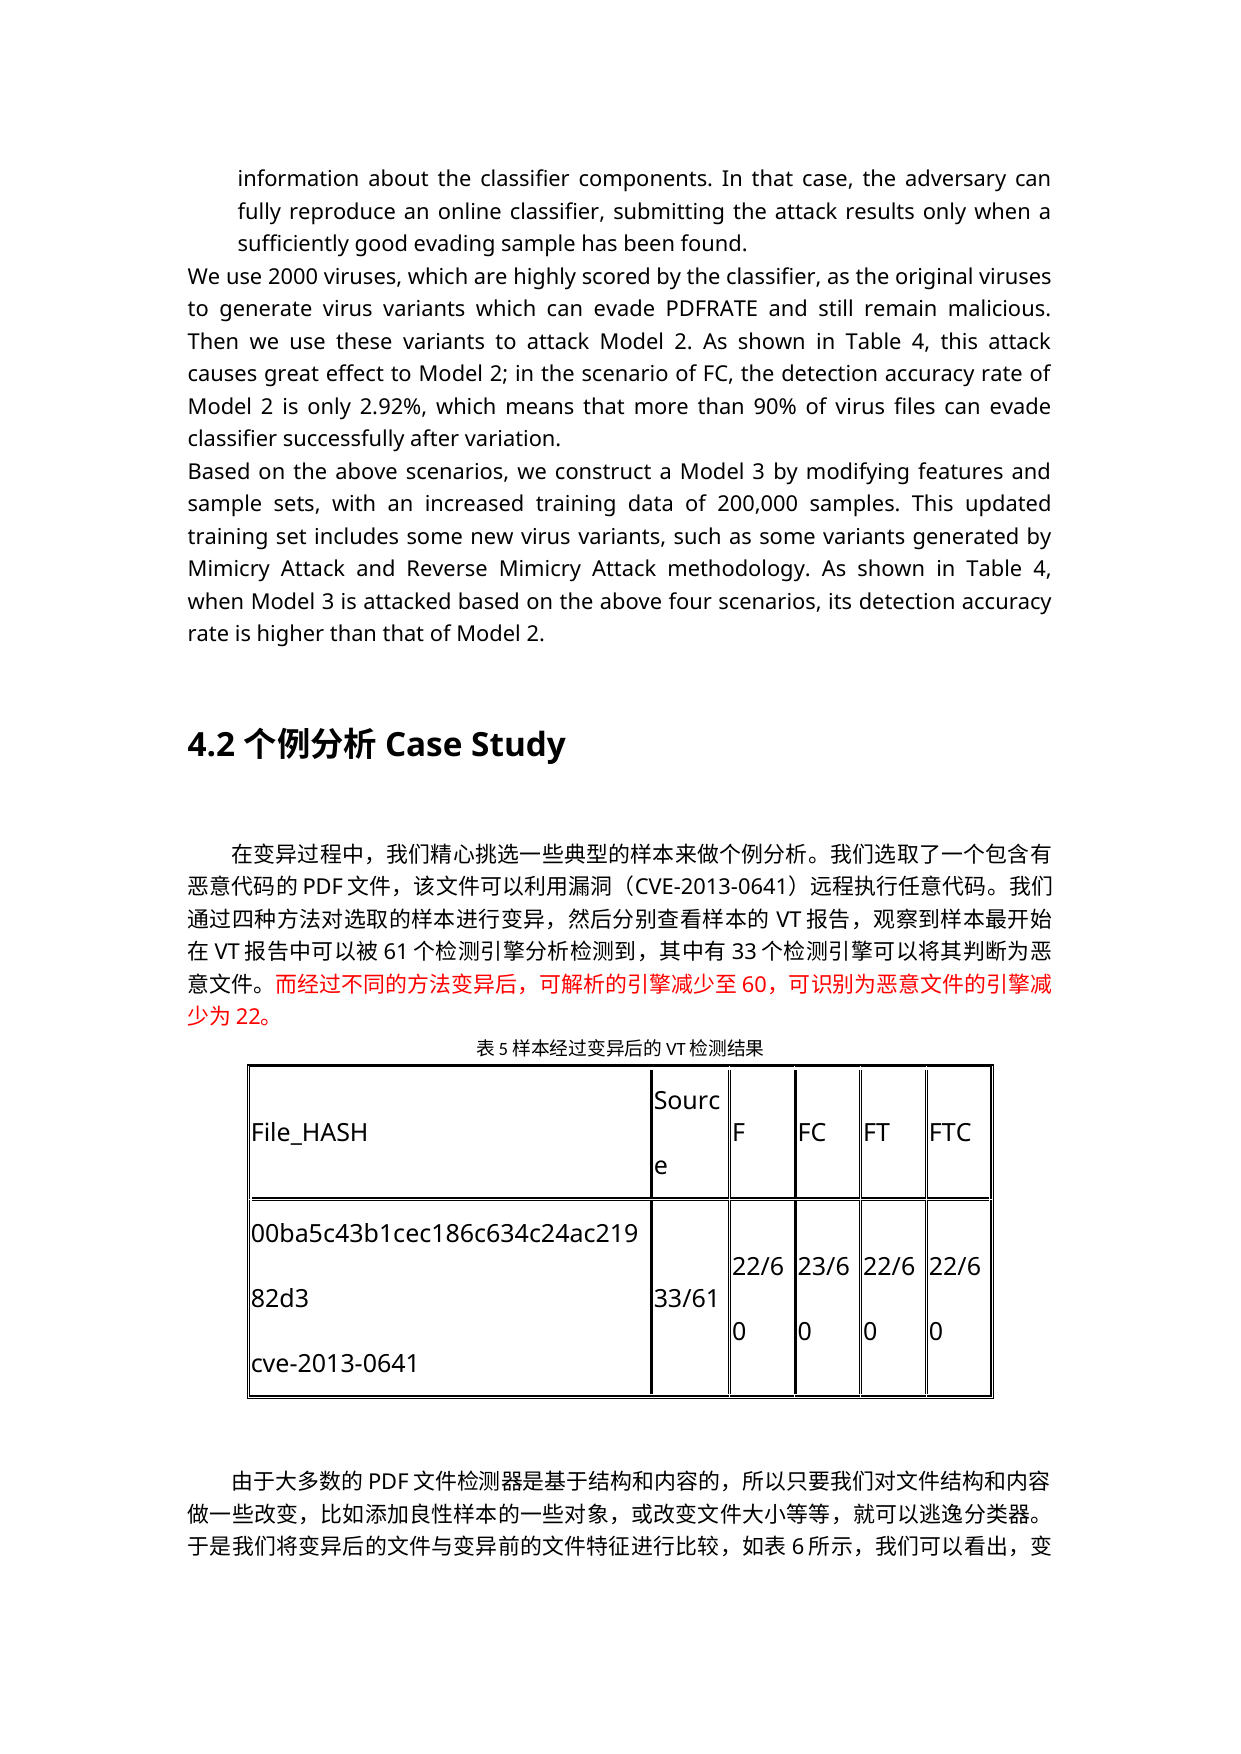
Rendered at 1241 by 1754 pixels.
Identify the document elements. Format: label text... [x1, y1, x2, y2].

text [187, 1464, 1053, 1561]
table_header F [730, 1066, 795, 1197]
text We use 2000 viruses, which are highly scored by the classifier, as the original viruses to generate virus variants which can evade PDFRATE and still remain malicious. Then we use these variants to attack Model 2. As shown in Table 4, this attack causes great effect to Model 2; in the scenario of FC, the detection accuracy rate of Model 2 is only 2.92%, which means that more than 90% of virus files can evade classifier successfully after variation. [187, 259, 1053, 454]
table_header FT [861, 1067, 926, 1197]
text 在变异过程中，我们精心挑选一些典型的样本来做个例分析。我们选取了一个包含有恶意代码的PDF文件，该文件可以利用漏洞（CVE-2013-0641）远程执行任意代码。我们通过四种方法对选取的样本进行变异，然后分别查看样本的VT报告，观察到样本最开始在VT报告中可以被61个检测引擎分析检测到，其中有33个检测引擎可以将其判断为恶意文件。而经过不同的方法变异后，可解析的引擎减少至60，可识别为恶意文件的引擎减少为22。 [187, 836, 1053, 1031]
table_cell 22/60 [861, 1201, 926, 1395]
table_cell 22/60 [730, 1201, 795, 1395]
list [187, 162, 1053, 259]
table_cell 33/61 [651, 1201, 729, 1395]
text Based on the above scenarios, we construct a Model 3 by modifying features and sample sets, with an increased training data of 200,000 samples. This updated training set includes some new virus variants, such as some variants generated by Mimicry Attack and Reverse Mimicry Attack methodology. As shown in Table 4, when Model 3 is attacked based on the above four scenarios, its detection accuracy rate is higher than that of Model 2. [187, 454, 1053, 649]
table_cell 22/60 [926, 1197, 991, 1395]
table_cell 00ba5c43b1cec186c634c24ac21982d3 cve-2013-0641 [250, 1197, 651, 1395]
subtitle 4.2 个例分析 Case Study [187, 709, 1053, 774]
table_header FTC [926, 1067, 990, 1197]
text 表5 样本经过变异后的VT检测结果 [187, 1031, 1053, 1064]
table_header Source [651, 1067, 729, 1197]
table_header FC [795, 1067, 861, 1197]
table_cell 23/60 [795, 1201, 861, 1395]
table_header File_HASH [250, 1067, 651, 1197]
